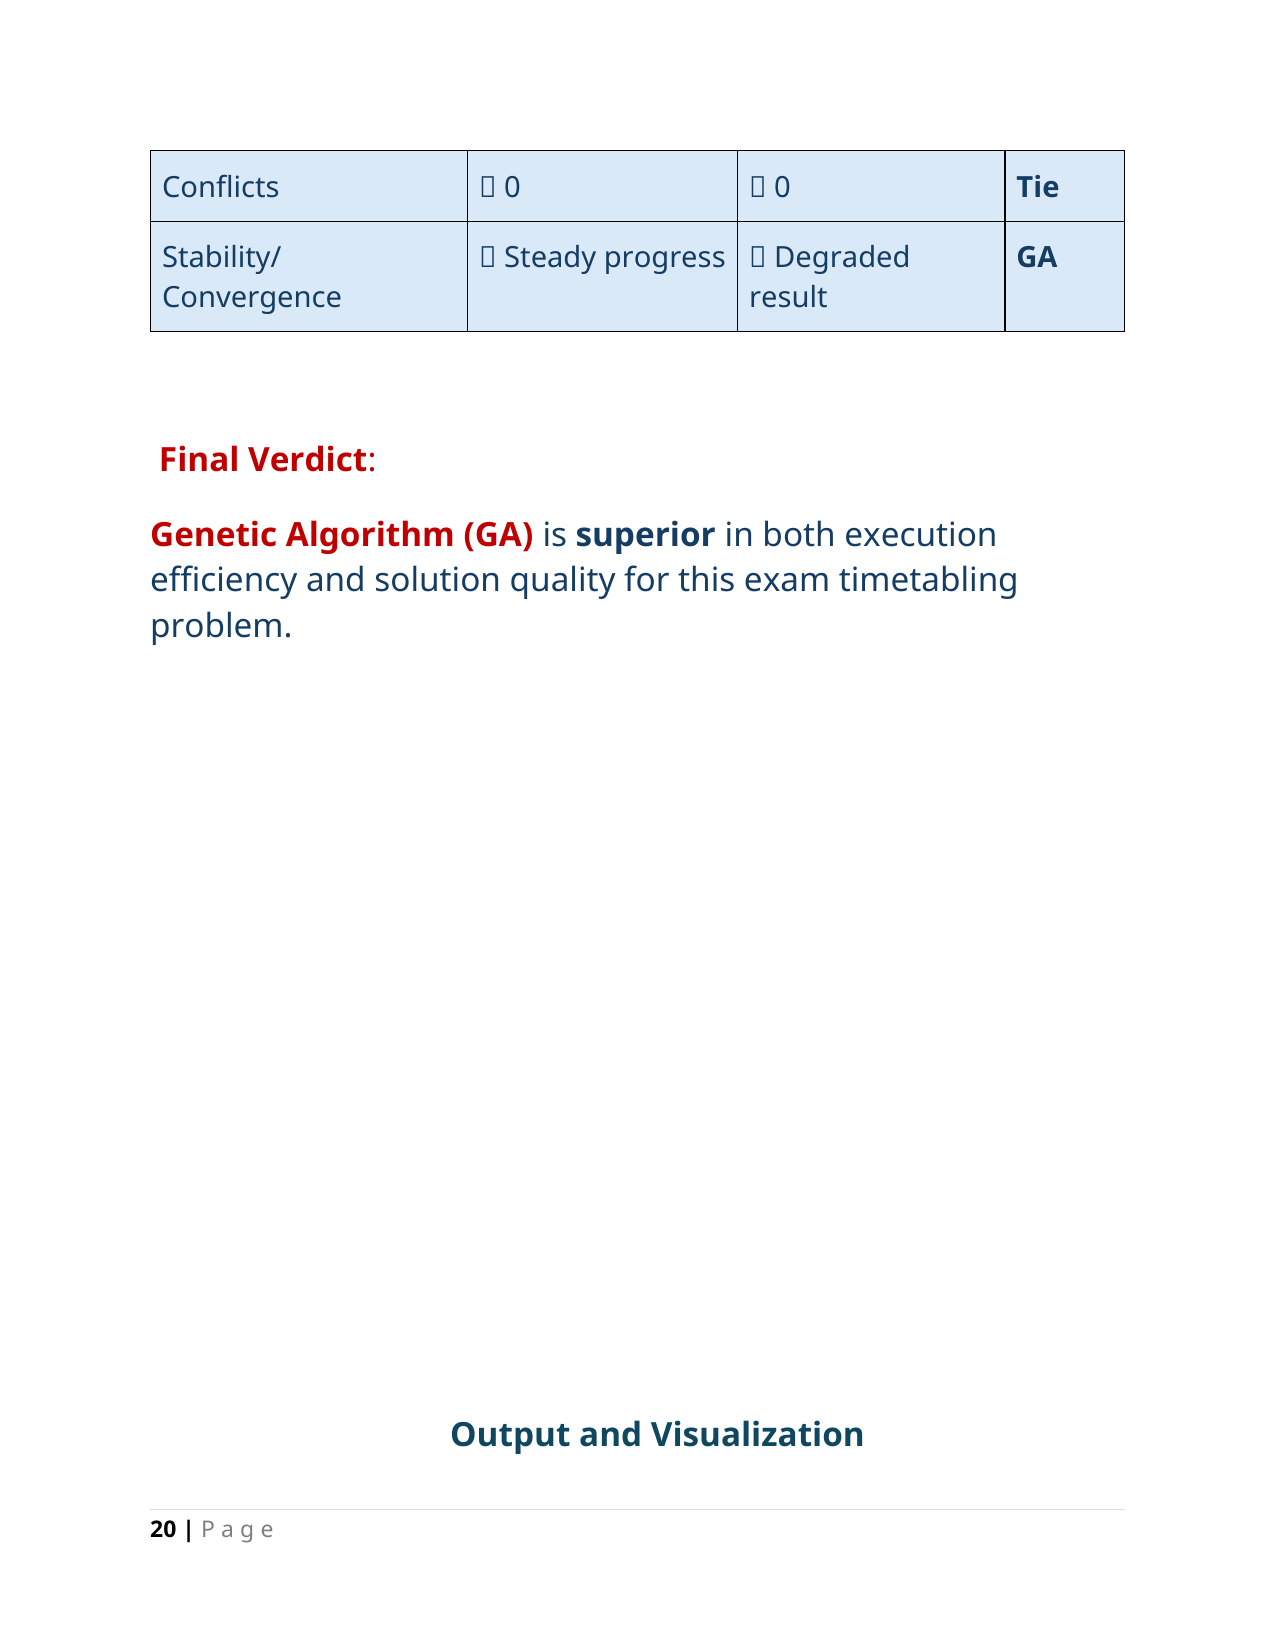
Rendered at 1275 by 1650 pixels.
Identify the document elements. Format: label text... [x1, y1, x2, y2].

table_cell ✅ 0 [738, 151, 1004, 221]
text Genetic Algorithm (GA) is superior in both execution efficiency and solution quality for this exam timetabling problem. [150, 511, 1125, 647]
text Final Verdict: [150, 436, 1125, 481]
table_cell ❌ Degraded result [738, 222, 1004, 331]
table_cell Tie [1006, 151, 1124, 221]
table_cell Conflicts [151, 151, 467, 221]
table_cell GA [1006, 222, 1124, 331]
table_cell ✅ Steady progress [468, 222, 737, 331]
table_cell Stability/Convergence [151, 222, 467, 331]
text Output and Visualization [375, 1411, 1125, 1456]
table_cell ✅ 0 [468, 151, 737, 221]
